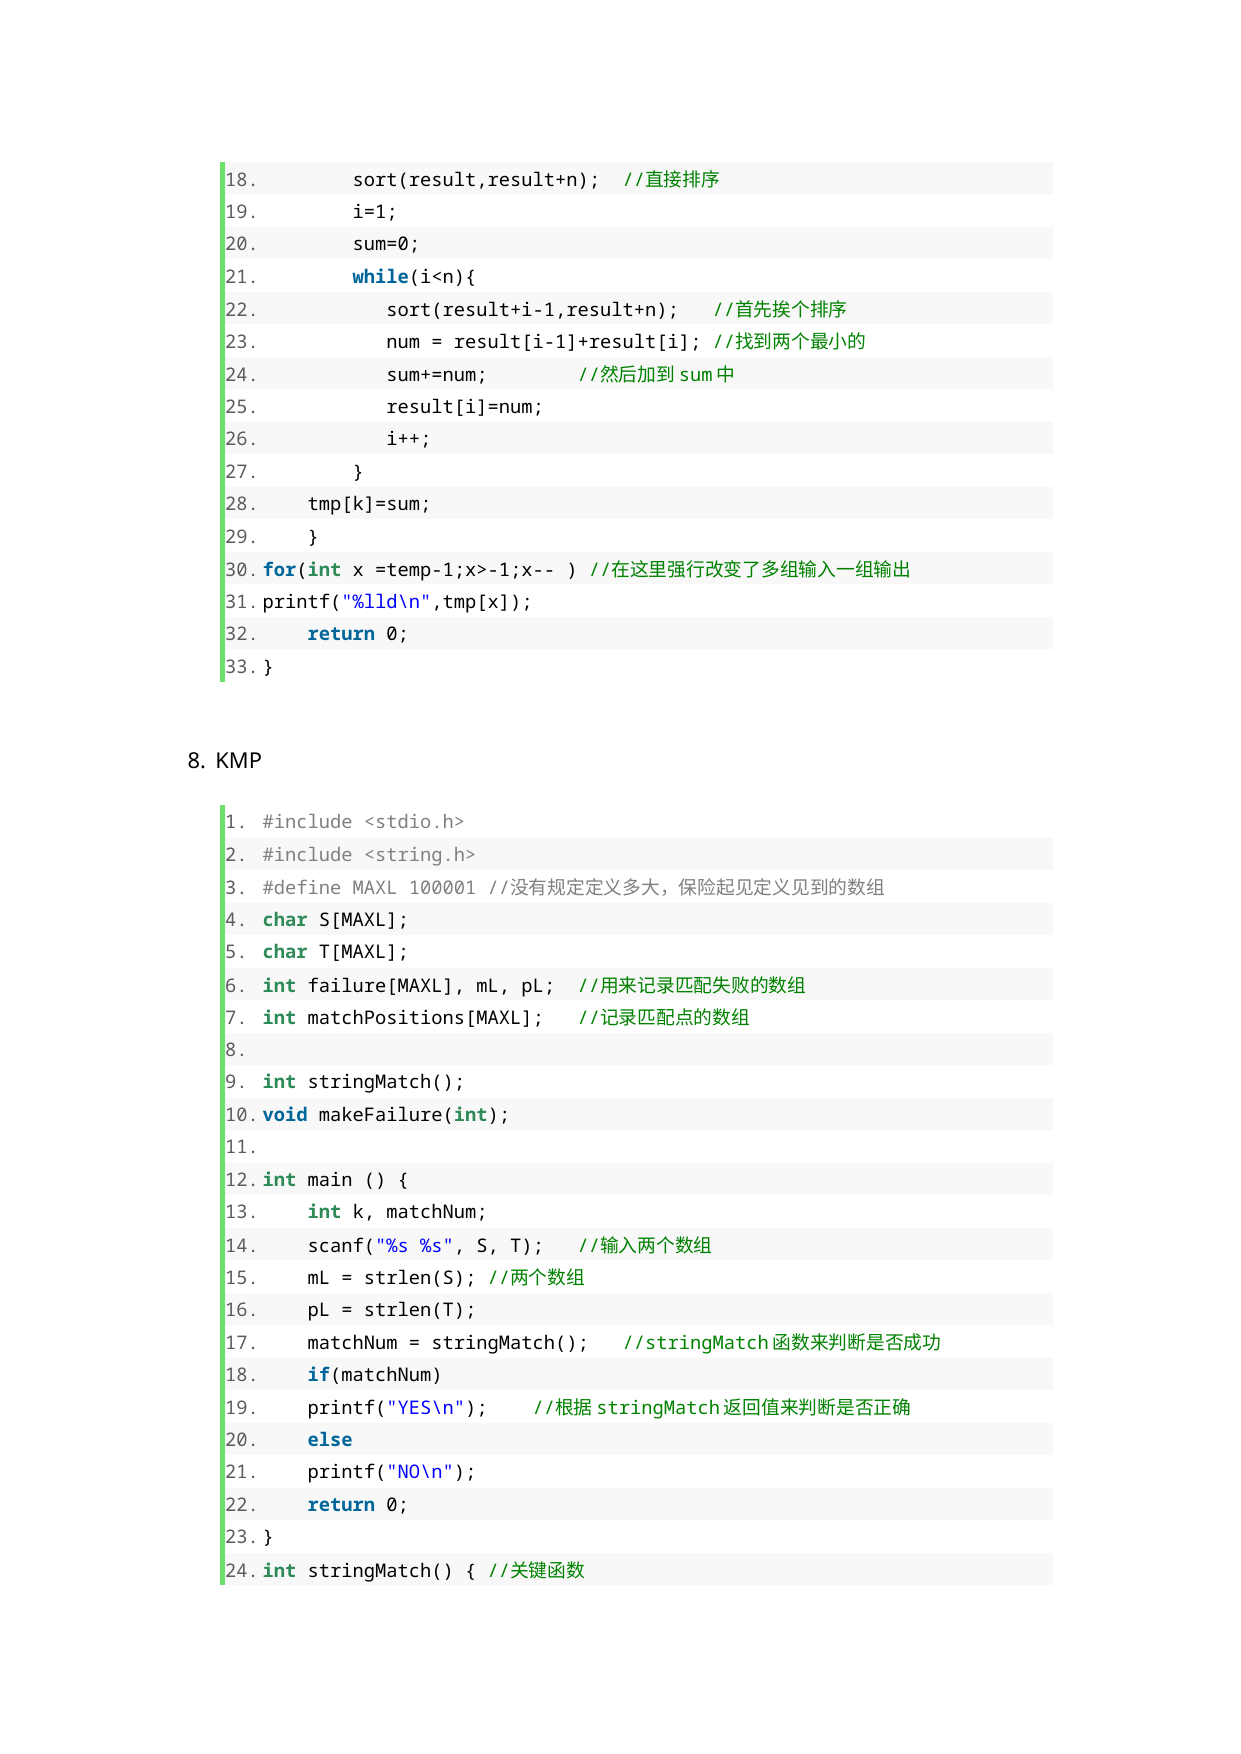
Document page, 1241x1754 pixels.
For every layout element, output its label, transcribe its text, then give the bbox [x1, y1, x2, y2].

list for(int x =temp-1;x>-1;x-- ) //在这里强行改变了多组输入一组输出 [225, 552, 1053, 584]
list } [225, 649, 1053, 682]
list } [225, 454, 1053, 487]
list char T[MAXL]; [225, 935, 1053, 968]
list return 0; [225, 1488, 1053, 1520]
list printf("YES\n"); //根据stringMatch返回值来判断是否正确 [225, 1390, 1053, 1423]
text 8. KMP [215, 744, 1053, 776]
list int k, matchNum; [225, 1195, 1053, 1228]
list sum=0; [225, 227, 1053, 259]
list int main () { [225, 1163, 1053, 1195]
list sort(result+i-1,result+n); //首先挨个排序 [225, 292, 1053, 324]
list } [225, 519, 1053, 552]
list printf("%lld\n",tmp[x]); [225, 584, 1053, 617]
list } [225, 1520, 1053, 1553]
list else [225, 1423, 1053, 1455]
list sum+=num; //然后加到sum中 [225, 357, 1053, 389]
list char S[MAXL]; [225, 903, 1053, 935]
list printf("NO\n"); [225, 1455, 1053, 1488]
list return 0; [225, 617, 1053, 649]
list int stringMatch() { //关键函数 [225, 1553, 1053, 1585]
list matchNum = stringMatch(); //stringMatch函数来判断是否成功 [225, 1325, 1053, 1358]
list #include <stdio.h> [225, 805, 1053, 838]
list int failure[MAXL], mL, pL; //用来记录匹配失败的数组 [225, 968, 1053, 1000]
list i++; [225, 422, 1053, 454]
list tmp[k]=sum; [225, 487, 1053, 519]
list int stringMatch(); [225, 1065, 1053, 1098]
list #include <string.h> [225, 838, 1053, 870]
list result[i]=num; [225, 389, 1053, 422]
text 8. KMP [187, 744, 206, 776]
list if(matchNum) [225, 1358, 1053, 1390]
list while(i<n){ [225, 259, 1053, 292]
list scanf("%s %s", S, T); //输入两个数组 [225, 1228, 1053, 1260]
list #define MAXL 100001 //没有规定定义多大，保险起见定义见到的数组 [225, 870, 1053, 903]
list mL = strlen(S); //两个数组 [225, 1260, 1053, 1293]
list int matchPositions[MAXL]; //记录匹配点的数组 [225, 1000, 1053, 1033]
list sort(result,result+n); //直接排序 [225, 162, 1053, 194]
list void makeFailure(int); [225, 1098, 1053, 1130]
list num = result[i-1]+result[i]; //找到两个最小的 [225, 324, 1053, 357]
list i=1; [225, 194, 1053, 227]
list pL = strlen(T); [225, 1293, 1053, 1325]
